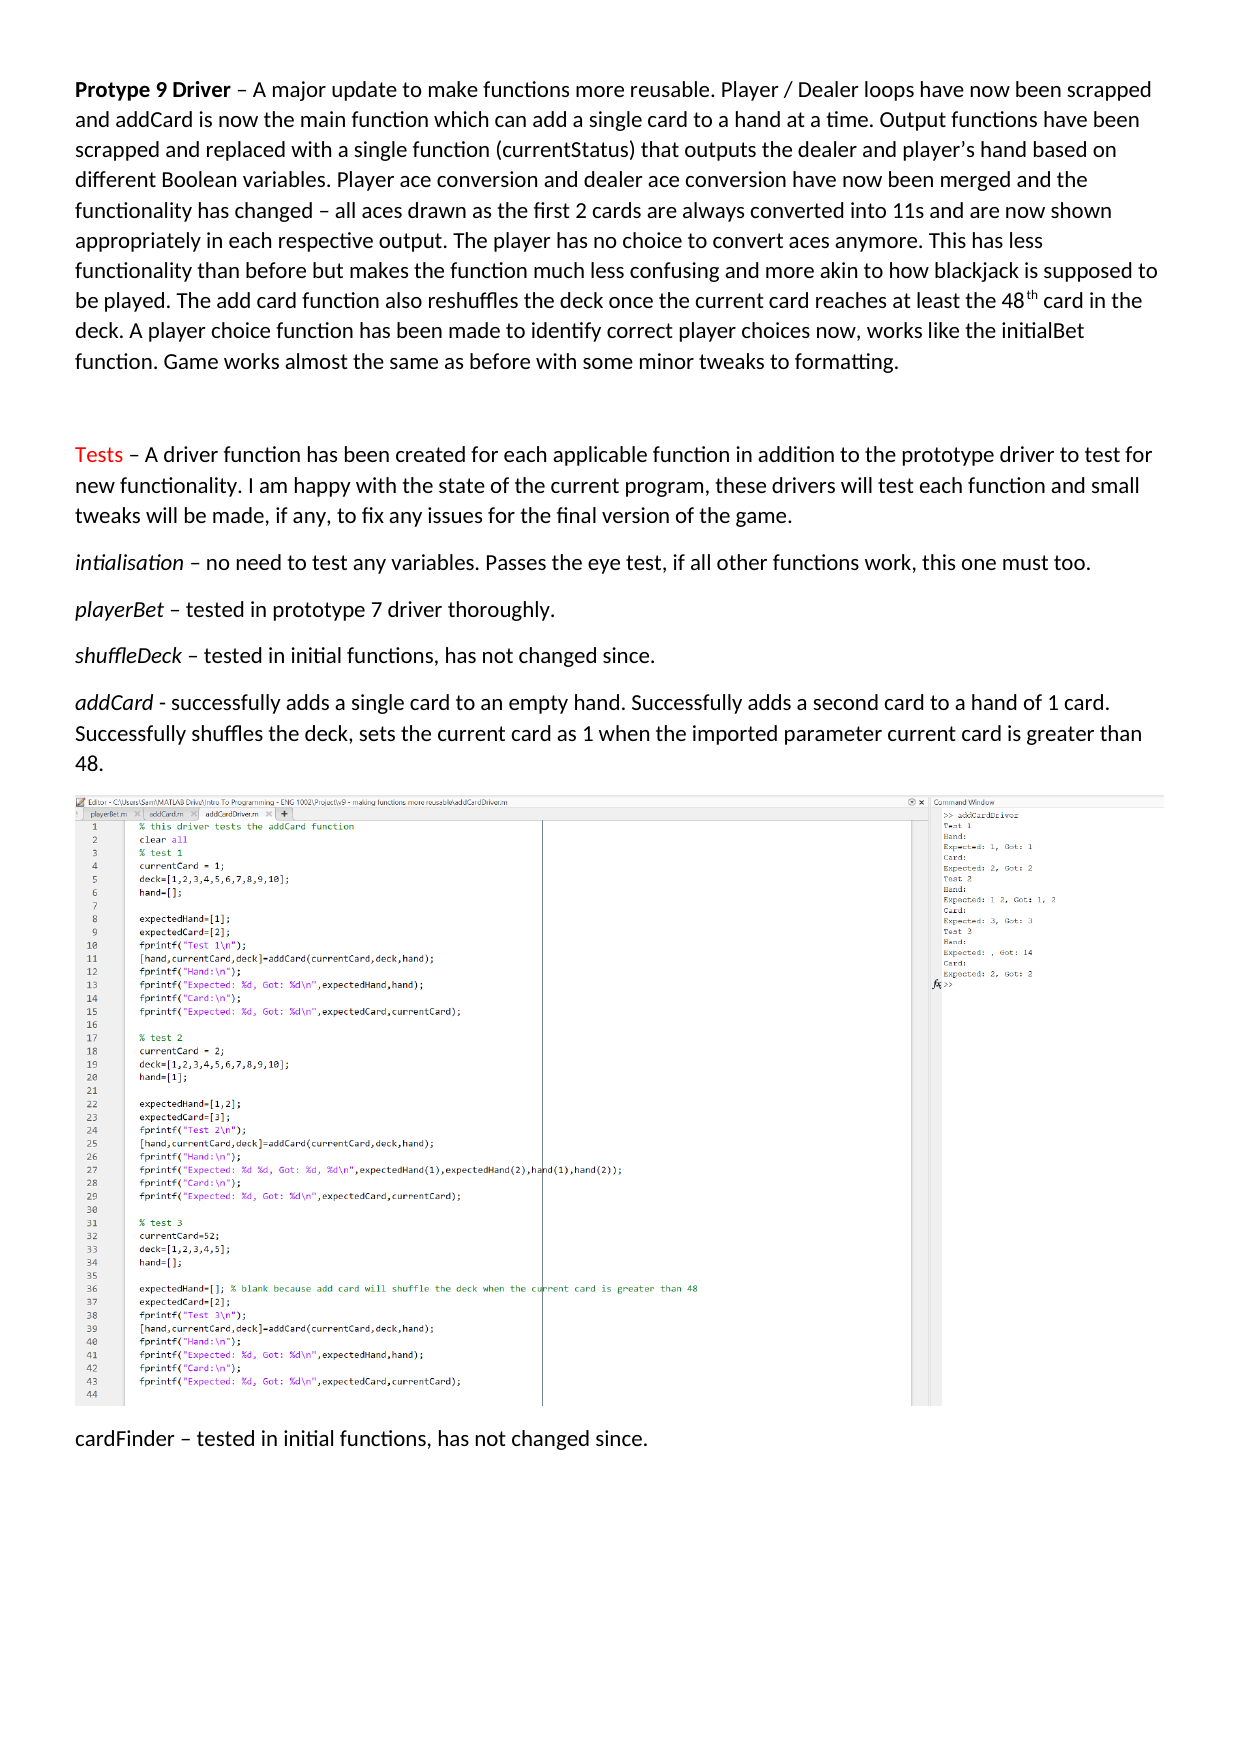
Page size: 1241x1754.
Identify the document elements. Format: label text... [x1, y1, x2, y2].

text intialisation – no need to test any variables. Passes the eye test, if all other functions work, this one must too. [75, 548, 1165, 576]
text Protype 9 Driver – A major update to make functions more reusable. Player / Dealer loops have now been scrapped and addCard is now the main function which can add a single card to a hand at a time. Output functions have been scrapped and replaced with a single function (currentStatus) that outputs the dealer and player’s hand based on different Boolean variables. Player ace conversion and dealer ace conversion have now been merged and the functionality has changed – all aces drawn as the first 2 cards are always converted into 11s and are now shown appropriately in each respective output. The player has no choice to convert aces anymore. This has less functionality than before but makes the function much less confusing and more akin to how blackjack is supposed to be played. The add card function also reshuffles the deck once the current card reaches at least the 48th card in the deck. A player choice function has been made to identify correct player choices now, works like the initialBet function. Game works almost the same as before with some minor tweaks to formatting. [75, 75, 1165, 375]
text Tests – A driver function has been created for each applicable function in addition to the prototype driver to test for new functionality. I am happy with the state of the current program, these drivers will test each function and small tweaks will be made, if any, to fix any issues for the final version of the game. [75, 441, 1165, 529]
picture [75, 795, 1164, 1406]
text addCard - successfully adds a single card to an empty hand. Successfully adds a second card to a hand of 1 card. Successfully shuffles the deck, sets the current card as 1 when the imported parameter current card is greater than 48. [75, 688, 1165, 777]
text playerBet – tested in prototype 7 driver thoroughly. [75, 595, 1165, 623]
text shuffleDeck – tested in initial functions, has not changed since. [75, 642, 1165, 670]
text cardFinder – tested in initial functions, has not changed since. [75, 1424, 1165, 1452]
